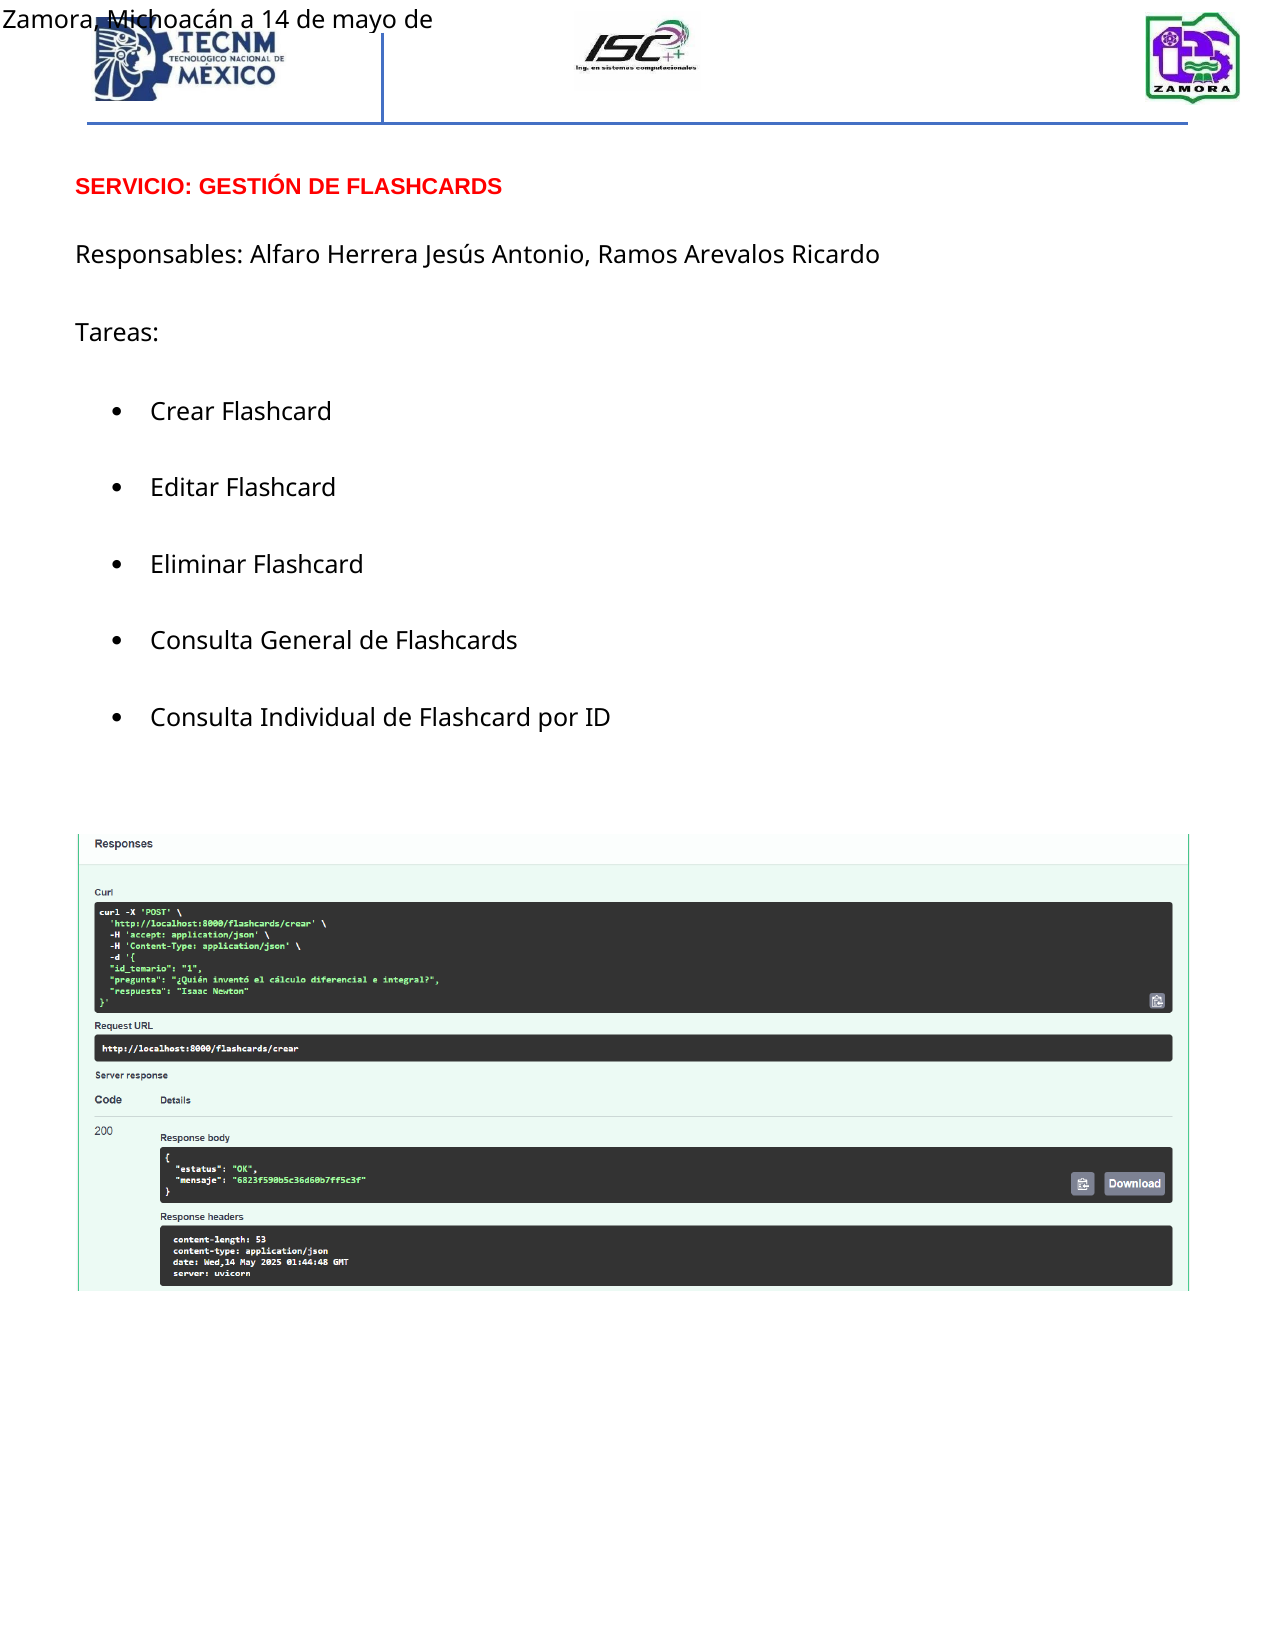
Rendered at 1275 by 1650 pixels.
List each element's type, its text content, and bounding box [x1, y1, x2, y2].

picture [76, 834, 1191, 1291]
list Crear Flashcard [112, 393, 1200, 427]
picture [167, 17, 174, 26]
list Eliminar Flashcard [112, 546, 1200, 580]
picture [573, 11, 702, 91]
list Editar Flashcard [112, 470, 1200, 504]
picture [1145, 12, 1241, 105]
list Consulta Individual de Flashcard por ID [112, 699, 1200, 734]
text Responsables: Alfaro Herrera Jesús Antonio, Ramos Arevalos Ricardo Tareas: [75, 236, 883, 349]
picture [91, 17, 288, 101]
list Consulta General de Flashcards [112, 623, 1200, 657]
text SERVICIO: GESTIÓN DE FLASHCARDS [75, 173, 1200, 199]
